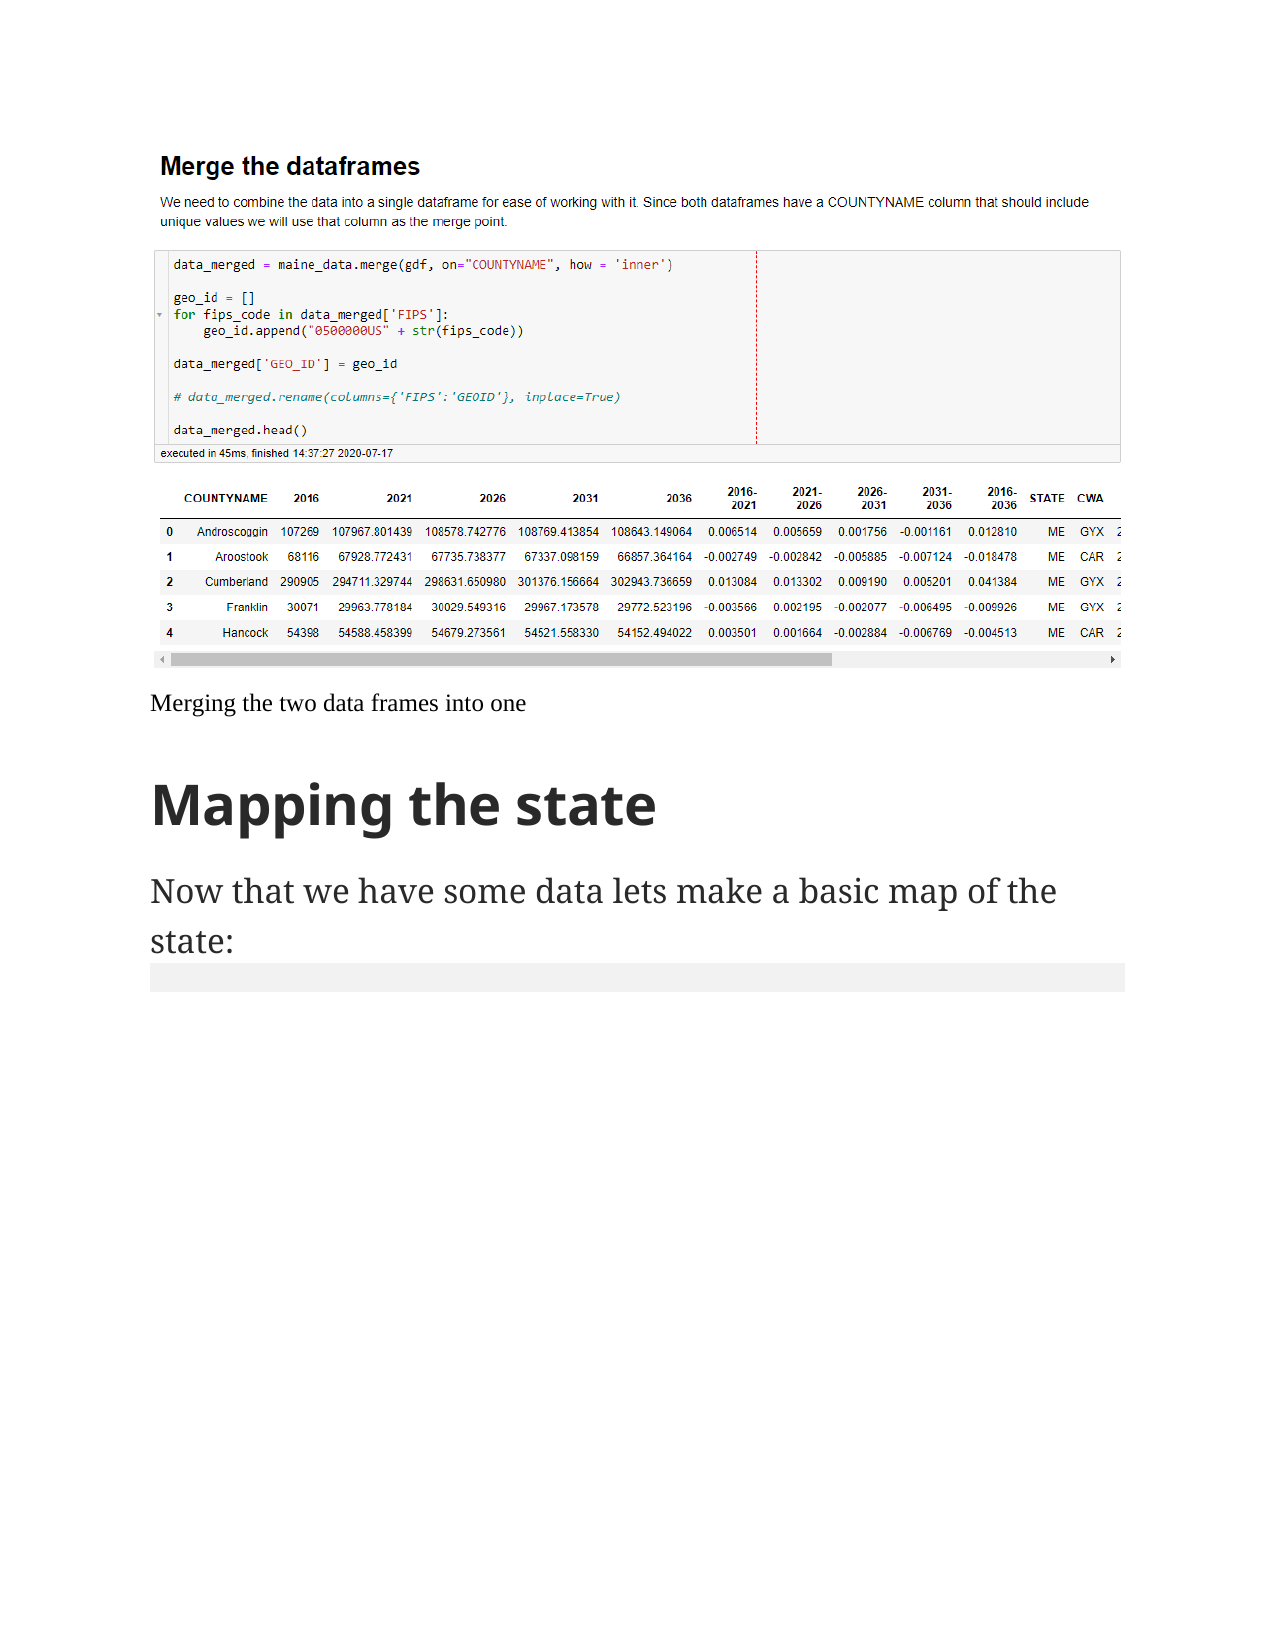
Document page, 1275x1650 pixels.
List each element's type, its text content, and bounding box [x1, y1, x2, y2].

text Now that we have some data lets make a basic map of the state: [150, 863, 1125, 963]
text Merging the two data frames into one [150, 688, 1125, 716]
picture [150, 150, 1125, 678]
text Mapping the state [150, 765, 1125, 842]
